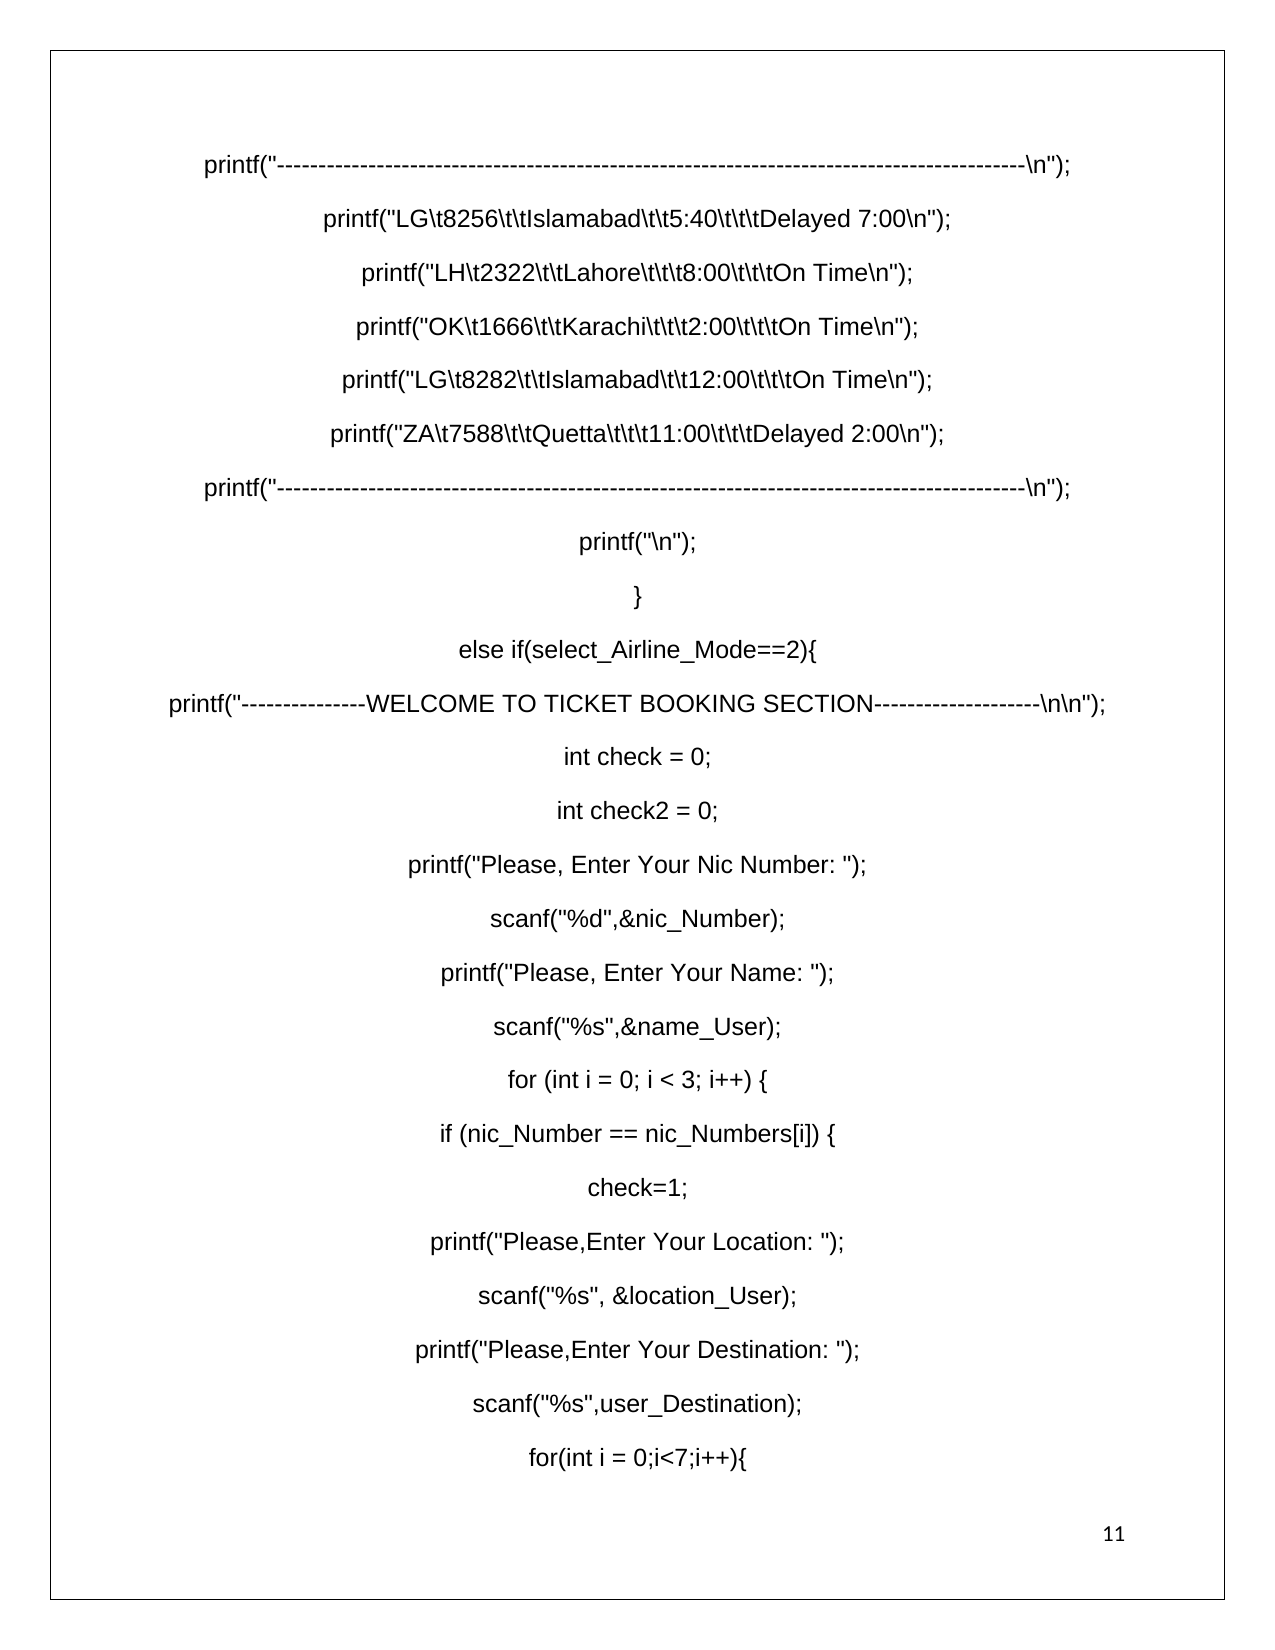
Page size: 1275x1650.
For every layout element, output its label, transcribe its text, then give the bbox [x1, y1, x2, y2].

text printf("LH\t2322\t\tLahore\t\t\t8:00\t\t\tOn Time\n"); [150, 258, 1125, 286]
text printf("Please, Enter Your Nic Number: "); [150, 850, 1125, 879]
text int check = 0; [150, 742, 1125, 771]
text for (int i = 0; i < 3; i++) { [150, 1066, 1125, 1094]
text printf("\n"); [150, 527, 1125, 556]
text printf("ZA\t7588\t\tQuetta\t\t\t11:00\t\t\tDelayed 2:00\n"); [150, 419, 1125, 448]
text printf("---------------WELCOME TO TICKET BOOKING SECTION--------------------\n\n"); [150, 688, 1125, 717]
text if (nic_Number == nic_Numbers[i]) { [150, 1119, 1125, 1148]
text scanf("%s",user_Destination); [150, 1389, 1125, 1417]
text else if(select_Airline_Mode==2){ [150, 635, 1125, 663]
text printf("Please,Enter Your Location: "); [150, 1227, 1125, 1256]
text scanf("%s", &location_User); [150, 1281, 1125, 1310]
text printf("OK\t1666\t\tKarachi\t\t\t2:00\t\t\tOn Time\n"); [150, 312, 1125, 340]
text printf("Please, Enter Your Name: "); [150, 958, 1125, 987]
text int check2 = 0; [150, 796, 1125, 825]
text printf("------------------------------------------------------------------------------------------\n"); [150, 150, 1125, 179]
text scanf("%s",&name_User); [150, 1012, 1125, 1040]
text scanf("%d",&nic_Number); [150, 904, 1125, 933]
text printf("LG\t8282\t\tIslamabad\t\t12:00\t\t\tOn Time\n"); [150, 365, 1125, 394]
text printf("LG\t8256\t\tIslamabad\t\t5:40\t\t\tDelayed 7:00\n"); [150, 204, 1125, 233]
text printf("Please,Enter Your Destination: "); [150, 1335, 1125, 1363]
text } [150, 581, 1125, 609]
text check=1; [150, 1173, 1125, 1202]
text printf("------------------------------------------------------------------------------------------\n"); [150, 473, 1125, 502]
text for(int i = 0;i<7;i++){ [150, 1442, 1125, 1471]
